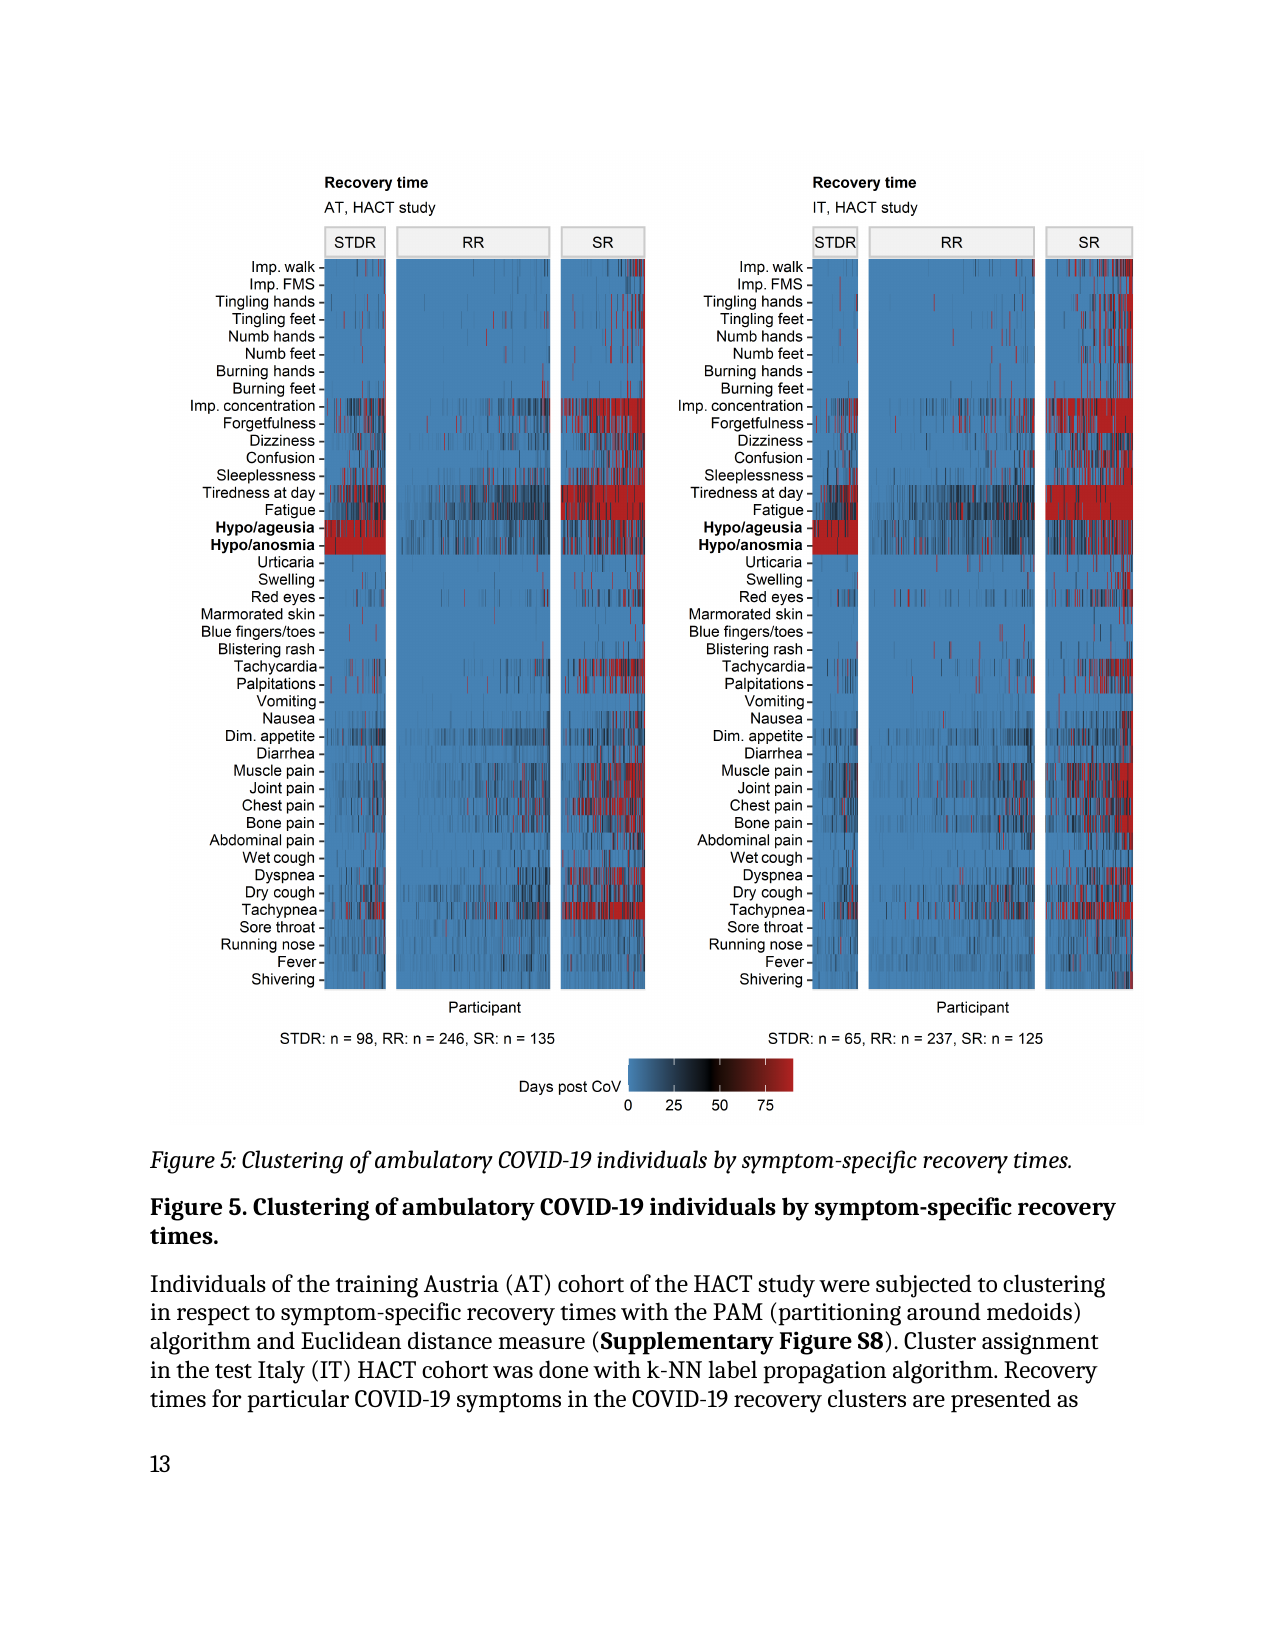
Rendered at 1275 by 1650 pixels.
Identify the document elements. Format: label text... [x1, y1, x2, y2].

text Figure 5. Clustering of ambulatory COVID-19 individuals by symptom-specific recovery times. [150, 1193, 1125, 1251]
text Figure 5: Clustering of ambulatory COVID-19 individuals by symptom-specific recovery times. [150, 1146, 1125, 1174]
picture [168, 150, 1144, 1125]
